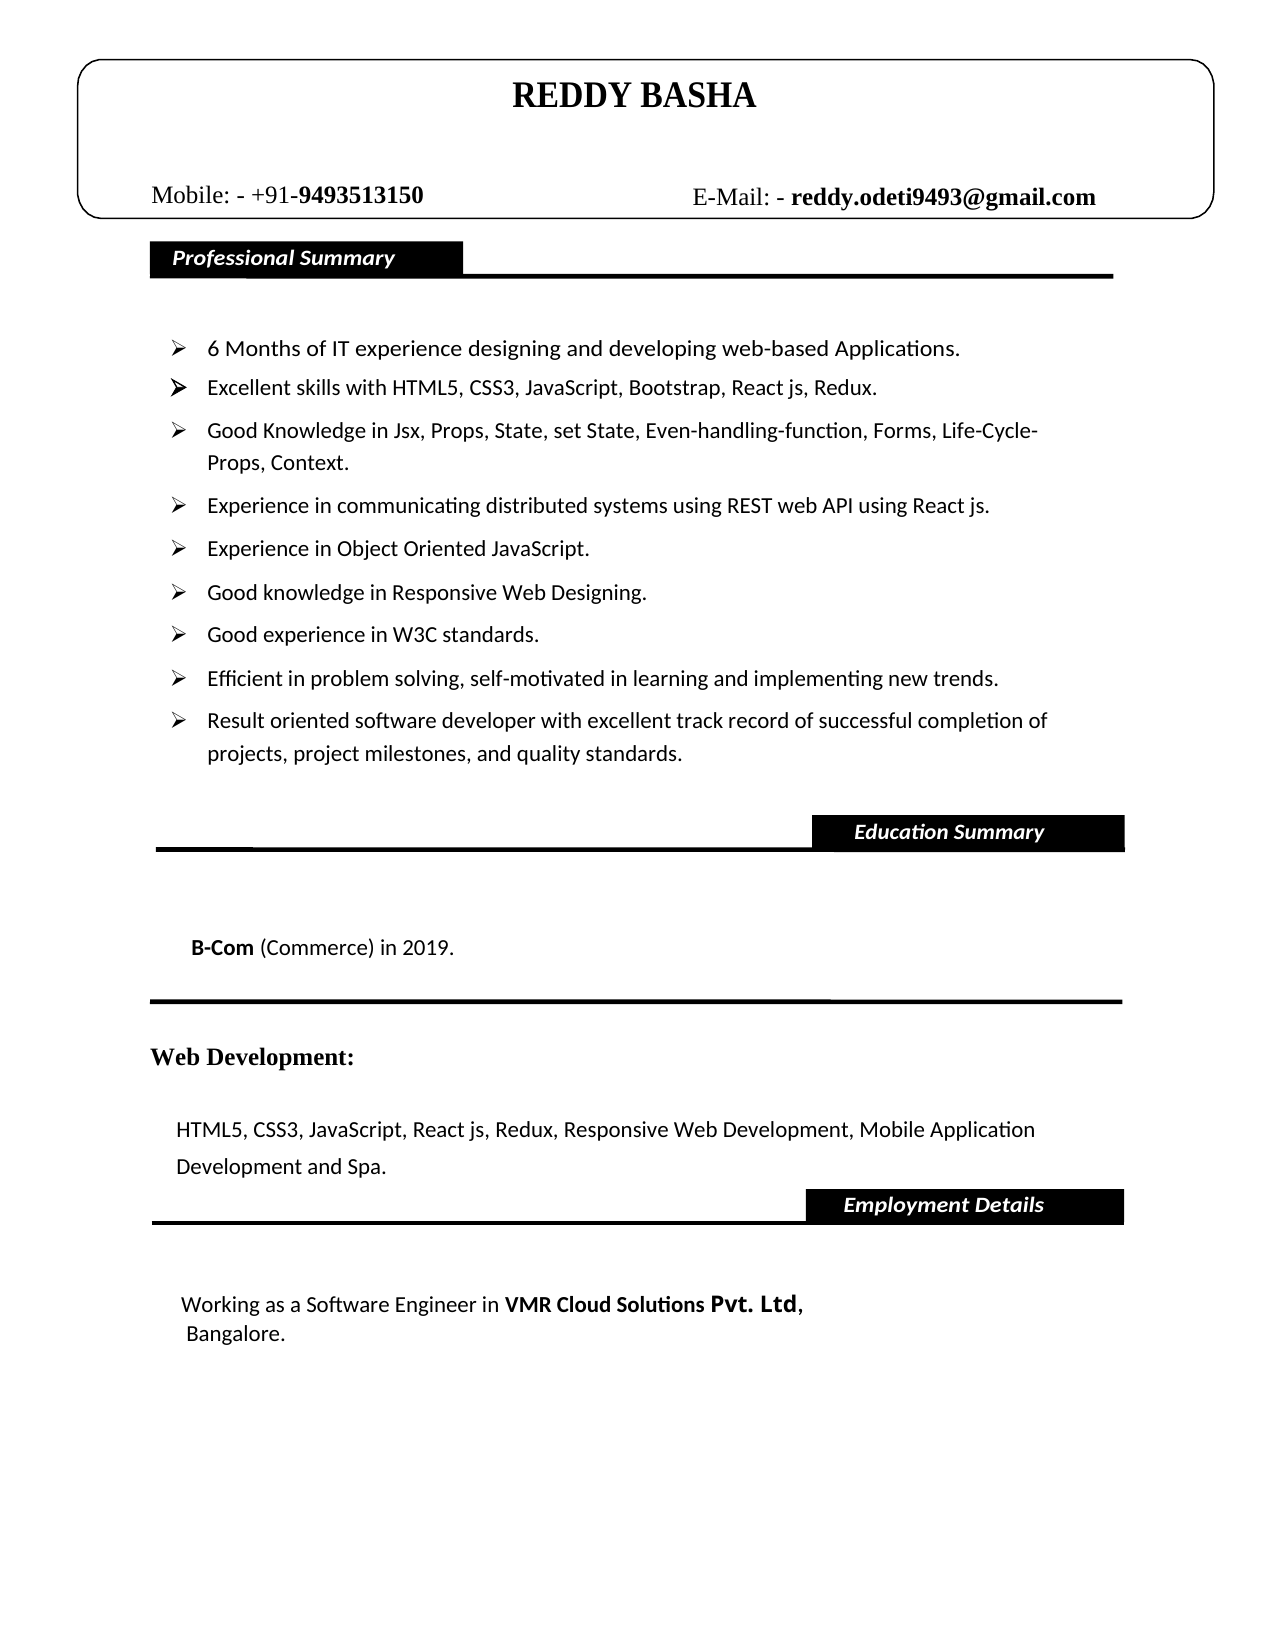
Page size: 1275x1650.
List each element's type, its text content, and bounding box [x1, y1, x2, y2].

text B-Com (Commerce) in 2019. [150, 933, 1125, 962]
text HTML5, CSS3, JavaScript, React js, Redux, Responsive Web Development, Mobile Application Development and Spa. [176, 1115, 1125, 1180]
text Web Development: [150, 1042, 1125, 1071]
list Experience in Object Oriented JavaScript. [169, 534, 1059, 563]
list Experience in communicating distributed systems using REST web API using React js. [169, 492, 1059, 519]
list Efficient in problem solving, self-motivated in learning and implementing new trends. [169, 664, 1059, 692]
text Bangalore. [150, 1319, 1125, 1347]
list Good experience in W3C standards. [169, 621, 1059, 649]
list Result oriented software developer with excellent track record of successful completion of projects, project milestones, and quality standards. [169, 707, 1059, 767]
text Working as a Software Engineer in VMR Cloud Solutions Pvt. Ltd, [150, 1288, 1125, 1319]
list Good Knowledge in Jsx, Props, State, set State, Even-handling-function, Forms, Life-Cycle-Props, Context. [169, 416, 1059, 477]
list Good knowledge in Responsive Web Designing. [169, 578, 1059, 606]
list 6 Months of IT experience designing and developing web-based Applications. [169, 334, 1125, 362]
list Excellent skills with HTML5, CSS3, JavaScript, Bootstrap, React js, Redux. [169, 373, 1059, 401]
